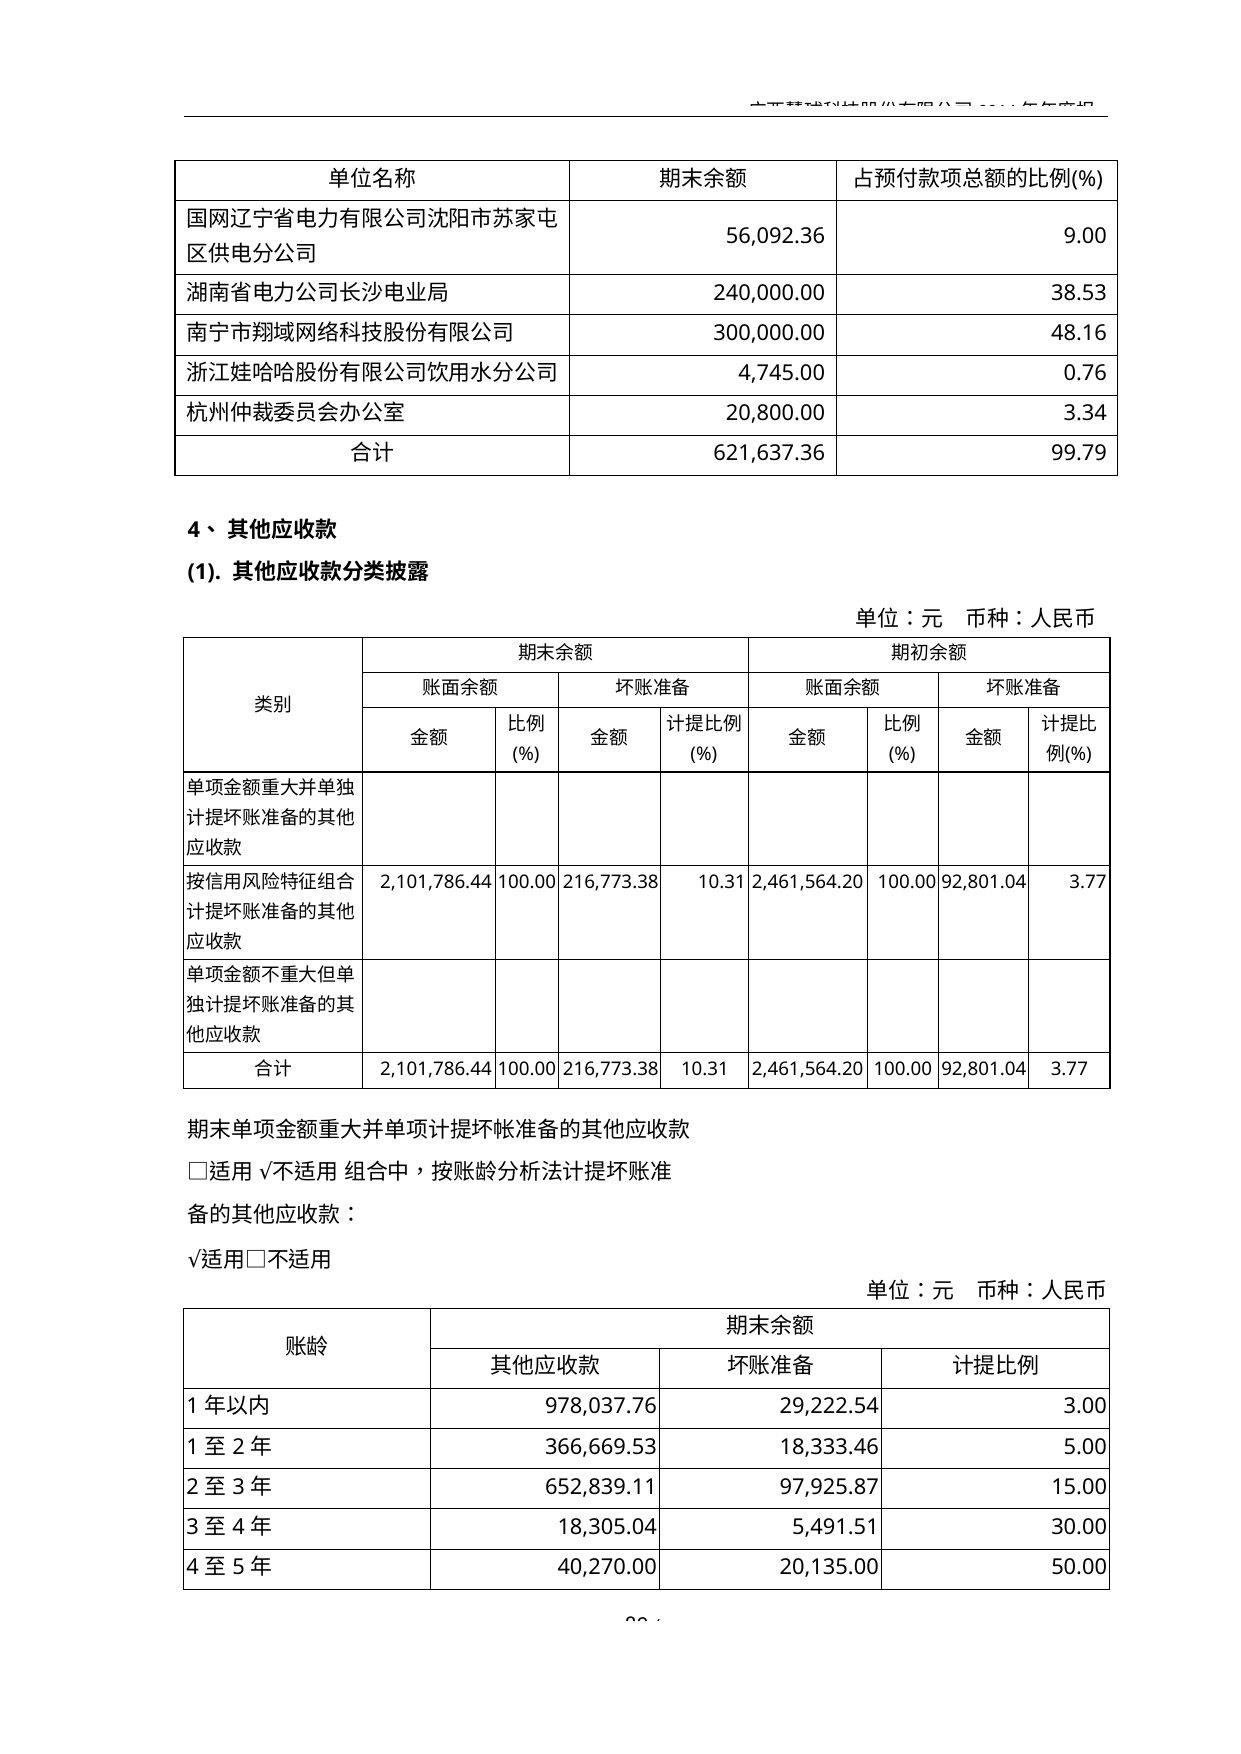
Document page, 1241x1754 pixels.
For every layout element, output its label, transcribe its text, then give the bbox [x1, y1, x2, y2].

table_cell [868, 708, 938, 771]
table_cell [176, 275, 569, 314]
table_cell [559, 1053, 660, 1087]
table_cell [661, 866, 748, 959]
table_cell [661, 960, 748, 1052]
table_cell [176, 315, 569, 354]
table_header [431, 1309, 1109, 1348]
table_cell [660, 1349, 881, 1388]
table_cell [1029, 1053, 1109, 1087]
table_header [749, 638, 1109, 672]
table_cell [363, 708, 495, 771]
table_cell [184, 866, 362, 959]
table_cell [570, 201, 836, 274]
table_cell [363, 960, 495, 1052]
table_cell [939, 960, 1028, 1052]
subtitle (1). 其他应收款分类披露 [187, 556, 448, 586]
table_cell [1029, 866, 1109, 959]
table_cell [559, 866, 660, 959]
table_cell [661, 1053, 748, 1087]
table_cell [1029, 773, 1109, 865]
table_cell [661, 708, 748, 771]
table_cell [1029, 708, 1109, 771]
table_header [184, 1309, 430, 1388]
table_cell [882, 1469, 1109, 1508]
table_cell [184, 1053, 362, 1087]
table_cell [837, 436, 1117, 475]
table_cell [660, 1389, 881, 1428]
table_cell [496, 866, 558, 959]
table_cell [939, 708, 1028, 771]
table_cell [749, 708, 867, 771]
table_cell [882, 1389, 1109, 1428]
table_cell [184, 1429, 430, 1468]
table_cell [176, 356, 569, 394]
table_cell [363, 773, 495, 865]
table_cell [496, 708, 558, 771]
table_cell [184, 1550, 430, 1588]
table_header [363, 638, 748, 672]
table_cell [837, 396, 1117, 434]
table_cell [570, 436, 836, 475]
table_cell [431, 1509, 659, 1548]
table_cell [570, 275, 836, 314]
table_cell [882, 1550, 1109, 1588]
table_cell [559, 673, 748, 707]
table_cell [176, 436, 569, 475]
text 单位：元 币种：人民币 [856, 603, 1132, 633]
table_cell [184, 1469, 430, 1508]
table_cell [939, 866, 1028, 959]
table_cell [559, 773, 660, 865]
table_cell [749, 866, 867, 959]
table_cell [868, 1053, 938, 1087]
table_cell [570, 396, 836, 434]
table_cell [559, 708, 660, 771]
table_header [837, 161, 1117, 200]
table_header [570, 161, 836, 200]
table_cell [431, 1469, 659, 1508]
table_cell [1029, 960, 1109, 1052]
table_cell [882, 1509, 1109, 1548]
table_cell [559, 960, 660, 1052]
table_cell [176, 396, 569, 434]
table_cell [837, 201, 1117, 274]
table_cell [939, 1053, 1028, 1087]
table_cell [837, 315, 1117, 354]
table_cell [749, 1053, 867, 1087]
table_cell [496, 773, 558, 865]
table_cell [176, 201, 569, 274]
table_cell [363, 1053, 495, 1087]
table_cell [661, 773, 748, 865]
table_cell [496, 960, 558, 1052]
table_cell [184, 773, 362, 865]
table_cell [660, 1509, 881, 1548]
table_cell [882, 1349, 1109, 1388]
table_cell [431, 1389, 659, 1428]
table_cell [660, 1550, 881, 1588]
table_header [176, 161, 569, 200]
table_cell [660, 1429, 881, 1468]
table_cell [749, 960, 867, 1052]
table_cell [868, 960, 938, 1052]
text √适用□不适用 [187, 1244, 690, 1274]
text □适用 √不适用 组合中，按账龄分析法计提坏账准备的其他应收款： [187, 1156, 692, 1228]
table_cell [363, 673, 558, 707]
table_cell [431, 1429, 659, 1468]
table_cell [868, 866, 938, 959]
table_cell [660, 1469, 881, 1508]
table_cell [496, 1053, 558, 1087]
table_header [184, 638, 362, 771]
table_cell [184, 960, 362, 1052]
text 期末单项金额重大并单项计提坏帐准备的其他应收款 [187, 1114, 692, 1144]
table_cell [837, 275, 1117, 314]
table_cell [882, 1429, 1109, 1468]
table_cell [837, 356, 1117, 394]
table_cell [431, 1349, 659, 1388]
text 单位：元 币种：人民币 [866, 1274, 1132, 1304]
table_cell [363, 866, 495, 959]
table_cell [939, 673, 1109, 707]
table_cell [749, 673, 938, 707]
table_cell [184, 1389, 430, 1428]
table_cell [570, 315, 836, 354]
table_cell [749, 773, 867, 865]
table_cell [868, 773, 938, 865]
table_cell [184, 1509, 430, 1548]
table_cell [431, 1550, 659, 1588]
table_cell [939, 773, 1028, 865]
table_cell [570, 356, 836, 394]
subtitle 4、 其他应收款 [187, 514, 448, 544]
